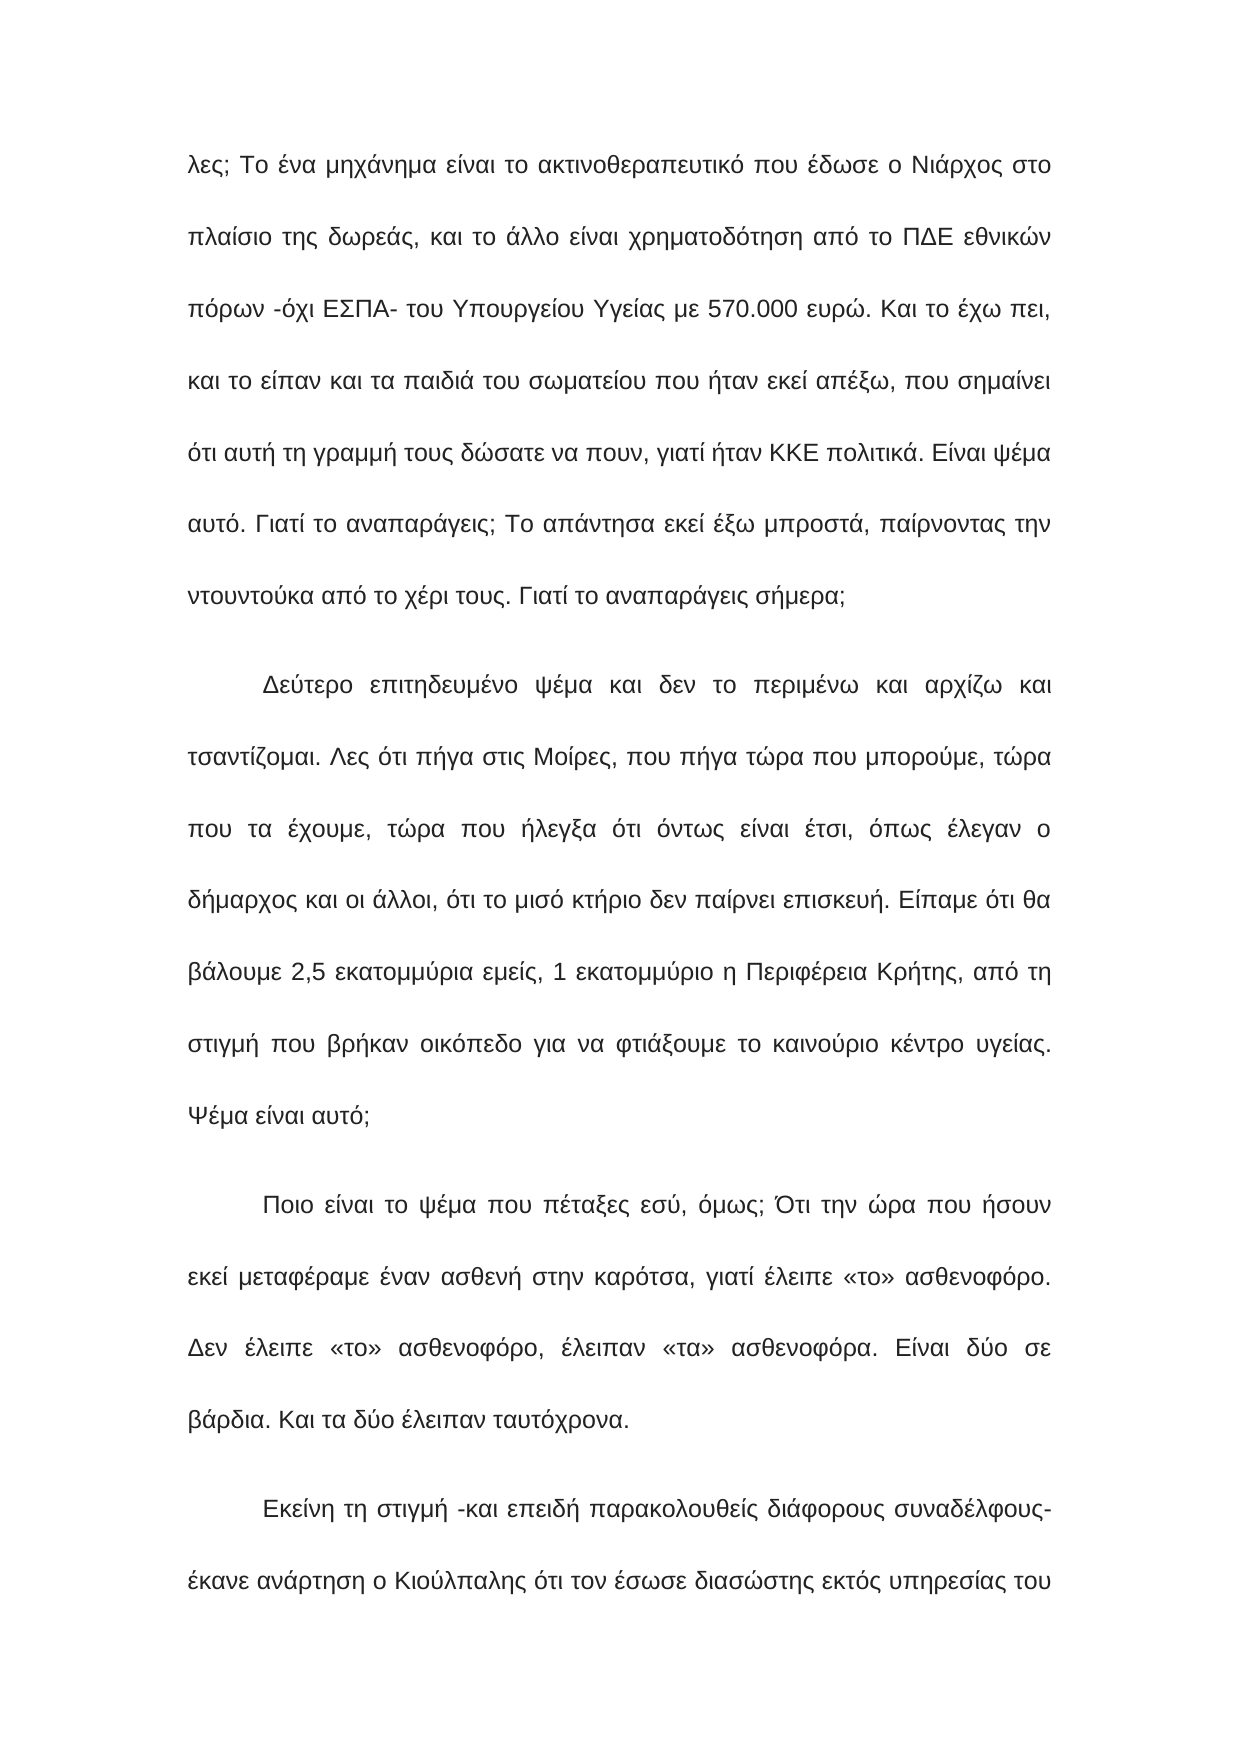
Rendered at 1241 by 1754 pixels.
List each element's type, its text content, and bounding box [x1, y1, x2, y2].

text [187, 173, 1053, 610]
text Δεύτερο επιτηδευμένο ψέμα και δεν το περιμένω και αρχίζω και τσαντίζομαι. Λες ότι πήγα στις Μοίρες, που πήγα τώρα που μπορούμε, τώρα που τα έχουμε, τώρα που ήλεγξα ότι όντως είναι έτσι, όπως έλεγαν ο δήμαρχος και οι άλλοι, ότι το μισό κτήριο δεν παίρνει επισκευή. Είπαμε ότι θα βάλουμε 2,5 εκατομμύρια εμείς, 1 εκατομμύριο η Περιφέρεια Κρήτης, από τη στιγμή που βρήκαν οικόπεδο για να φτιάξουμε το καινούριο κέντρο υγείας. Ψέμα είναι αυτό; [187, 754, 1053, 1130]
text Δεύτερο επιτηδευμένο ψέμα και δεν το περιμένω και αρχίζω και τσαντίζομαι. Λες ότι πήγα στις Μοίρες, που πήγα τώρα που μπορούμε, τώρα που τα έχουμε, τώρα που ήλεγξα ότι όντως είναι έτσι, όπως έλεγαν ο δήμαρχος και οι άλλοι, ότι το μισό κτήριο δεν παίρνει επισκευή. Είπαμε ότι θα βάλουμε 2,5 εκατομμύρια εμείς, 1 εκατομμύριο η Περιφέρεια Κρήτης, από τη στιγμή που βρήκαν οικόπεδο για να φτιάξουμε το καινούριο κέντρο υγείας. Ψέμα είναι αυτό; [187, 670, 1053, 752]
text Ποιο είναι το ψέμα που πέταξες εσύ, όμως; Ότι την ώρα που ήσουν εκεί μεταφέραμε έναν ασθενή στην καρότσα, γιατί έλειπε «το» ασθενοφόρο. Δεν έλειπε «το» ασθενοφόρο, έλειπαν «τα» ασθενοφόρα. Είναι δύο σε βάρδια. Και τα δύο έλειπαν ταυτόχρονα. [187, 1189, 1053, 1434]
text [187, 1494, 1053, 1594]
